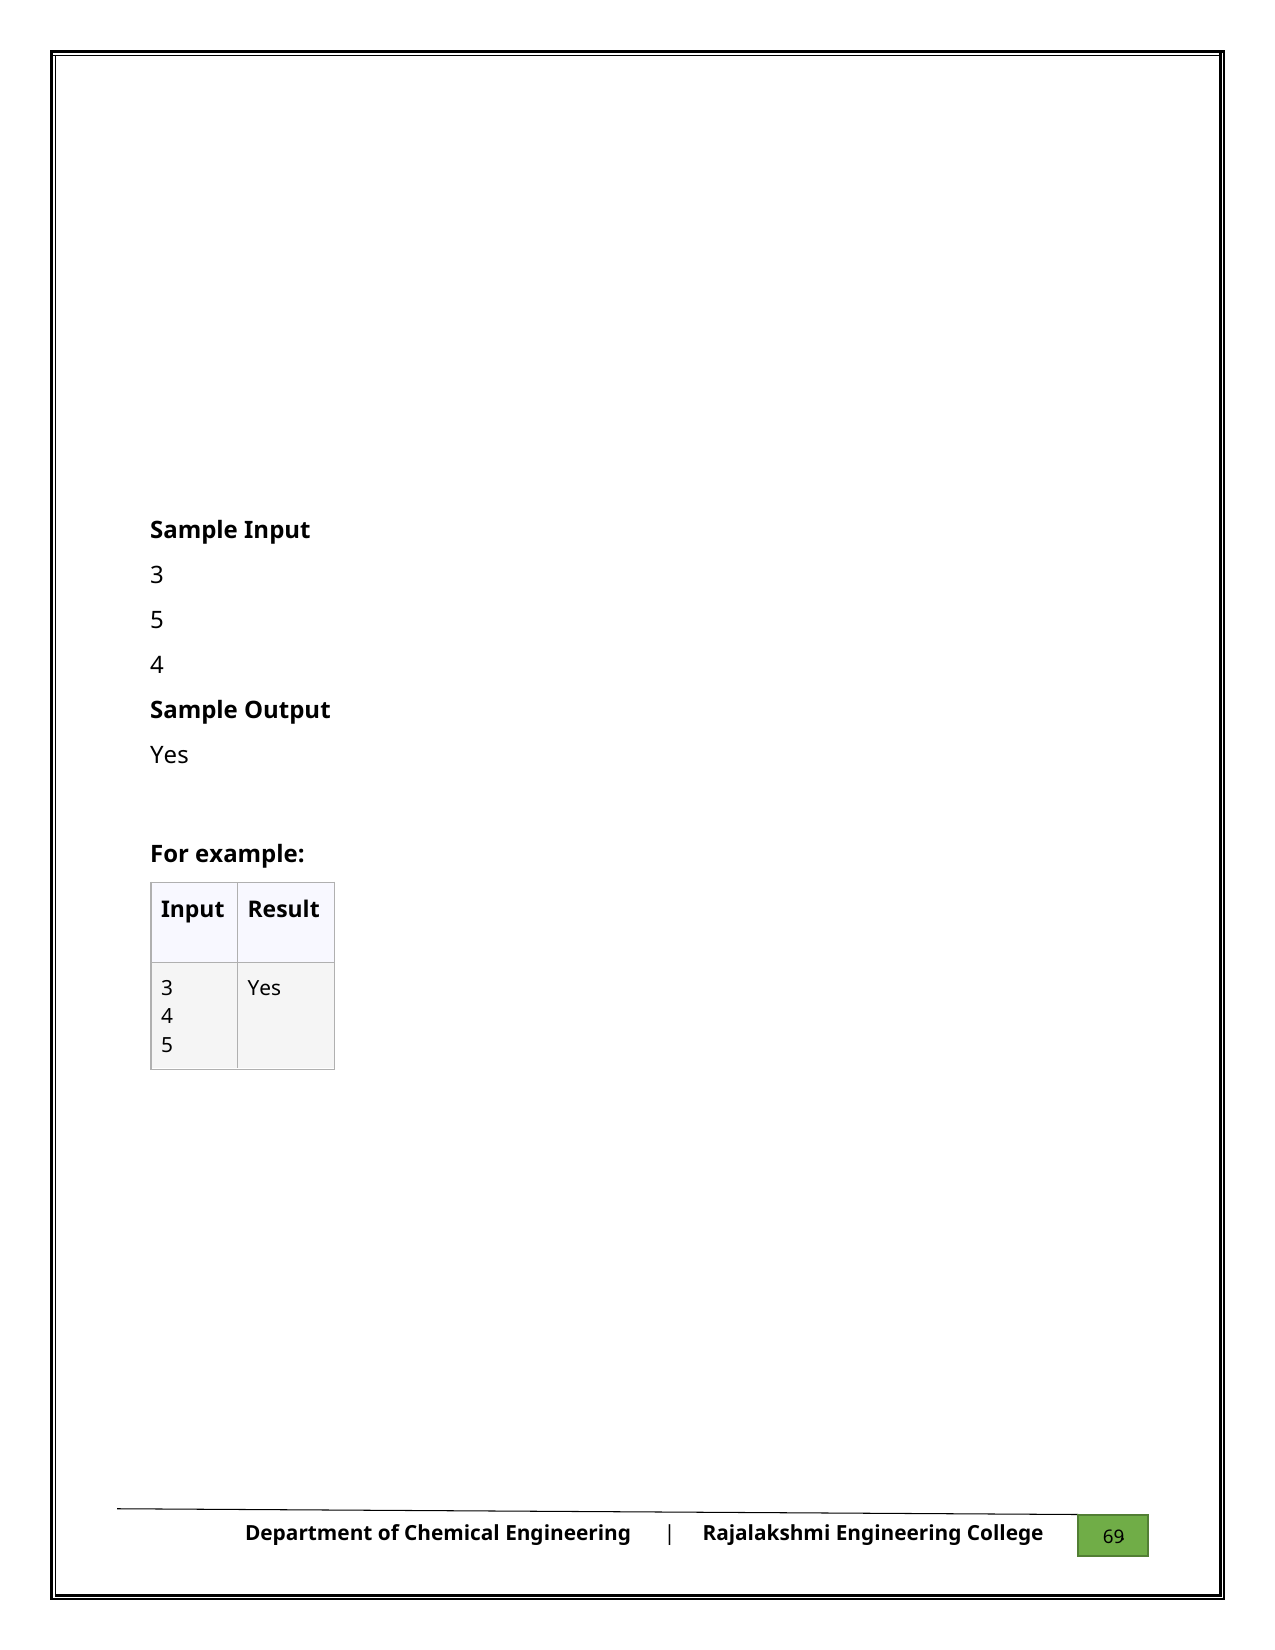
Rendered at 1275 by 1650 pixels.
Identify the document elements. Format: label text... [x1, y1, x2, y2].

text 5 [150, 603, 1125, 635]
text 4 [150, 648, 1125, 680]
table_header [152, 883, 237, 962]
text Sample Input [150, 512, 1125, 545]
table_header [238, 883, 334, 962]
text 3 [150, 558, 1125, 590]
text Sample Output [150, 693, 1125, 726]
text Yes [150, 738, 1125, 771]
text For example: [150, 837, 1125, 869]
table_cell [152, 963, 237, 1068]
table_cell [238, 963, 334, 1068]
